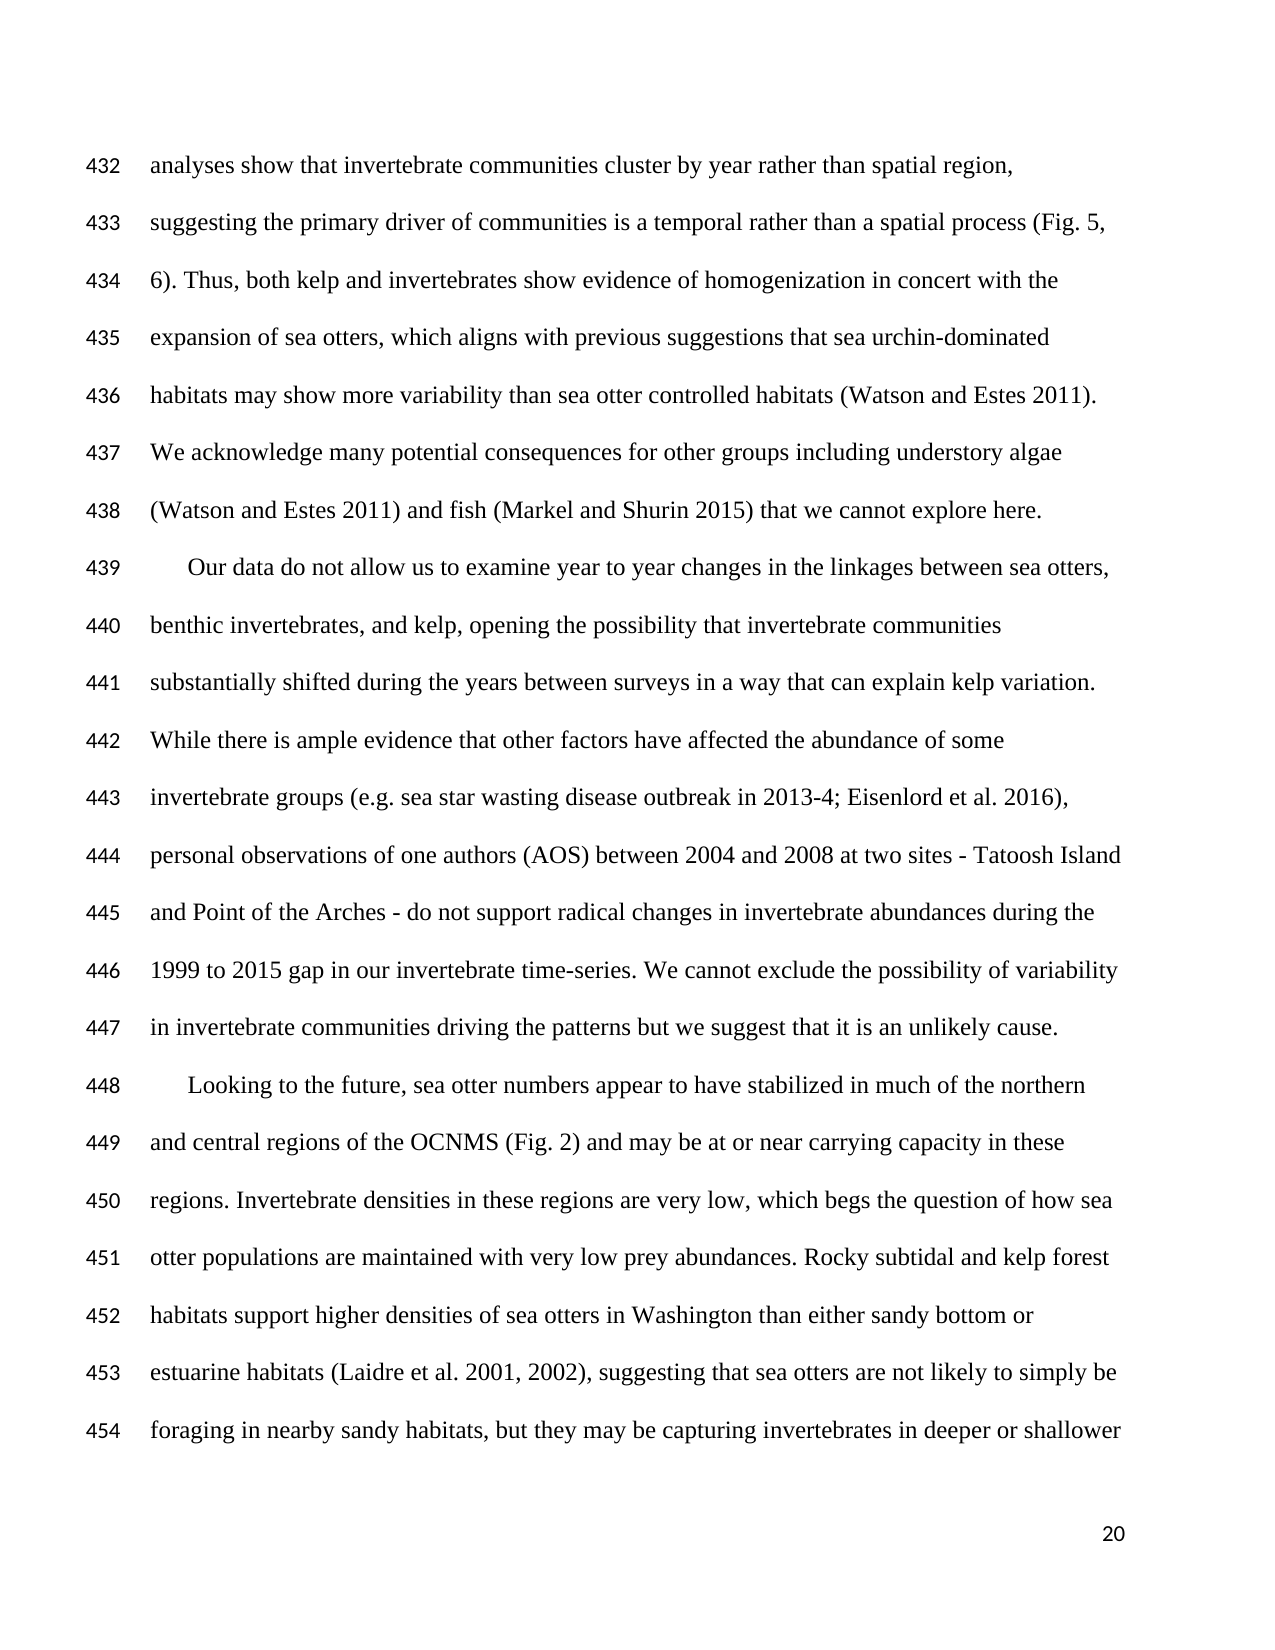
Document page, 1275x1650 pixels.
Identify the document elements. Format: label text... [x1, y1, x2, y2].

text Our data do not allow us to examine year to year changes in the linkages between sea otters, benthic invertebrates, and kelp, opening the possibility that invertebrate communities substantially shifted during the years between surveys in a way that can explain kelp variation. While there is ample evidence that other factors have affected the abundance of some invertebrate groups (e.g. sea star wasting disease outbreak in 2013-4; Eisenlord et al. 2016), personal observations of one authors (AOS) between 2004 and 2008 at two sites - Tatoosh Island and Point of the Arches - do not support radical changes in invertebrate abundances during the 1999 to 2015 gap in our invertebrate time-series. We cannot exclude the possibility of variability in invertebrate communities driving the patterns but we suggest that it is an unlikely cause. [150, 552, 1125, 1041]
